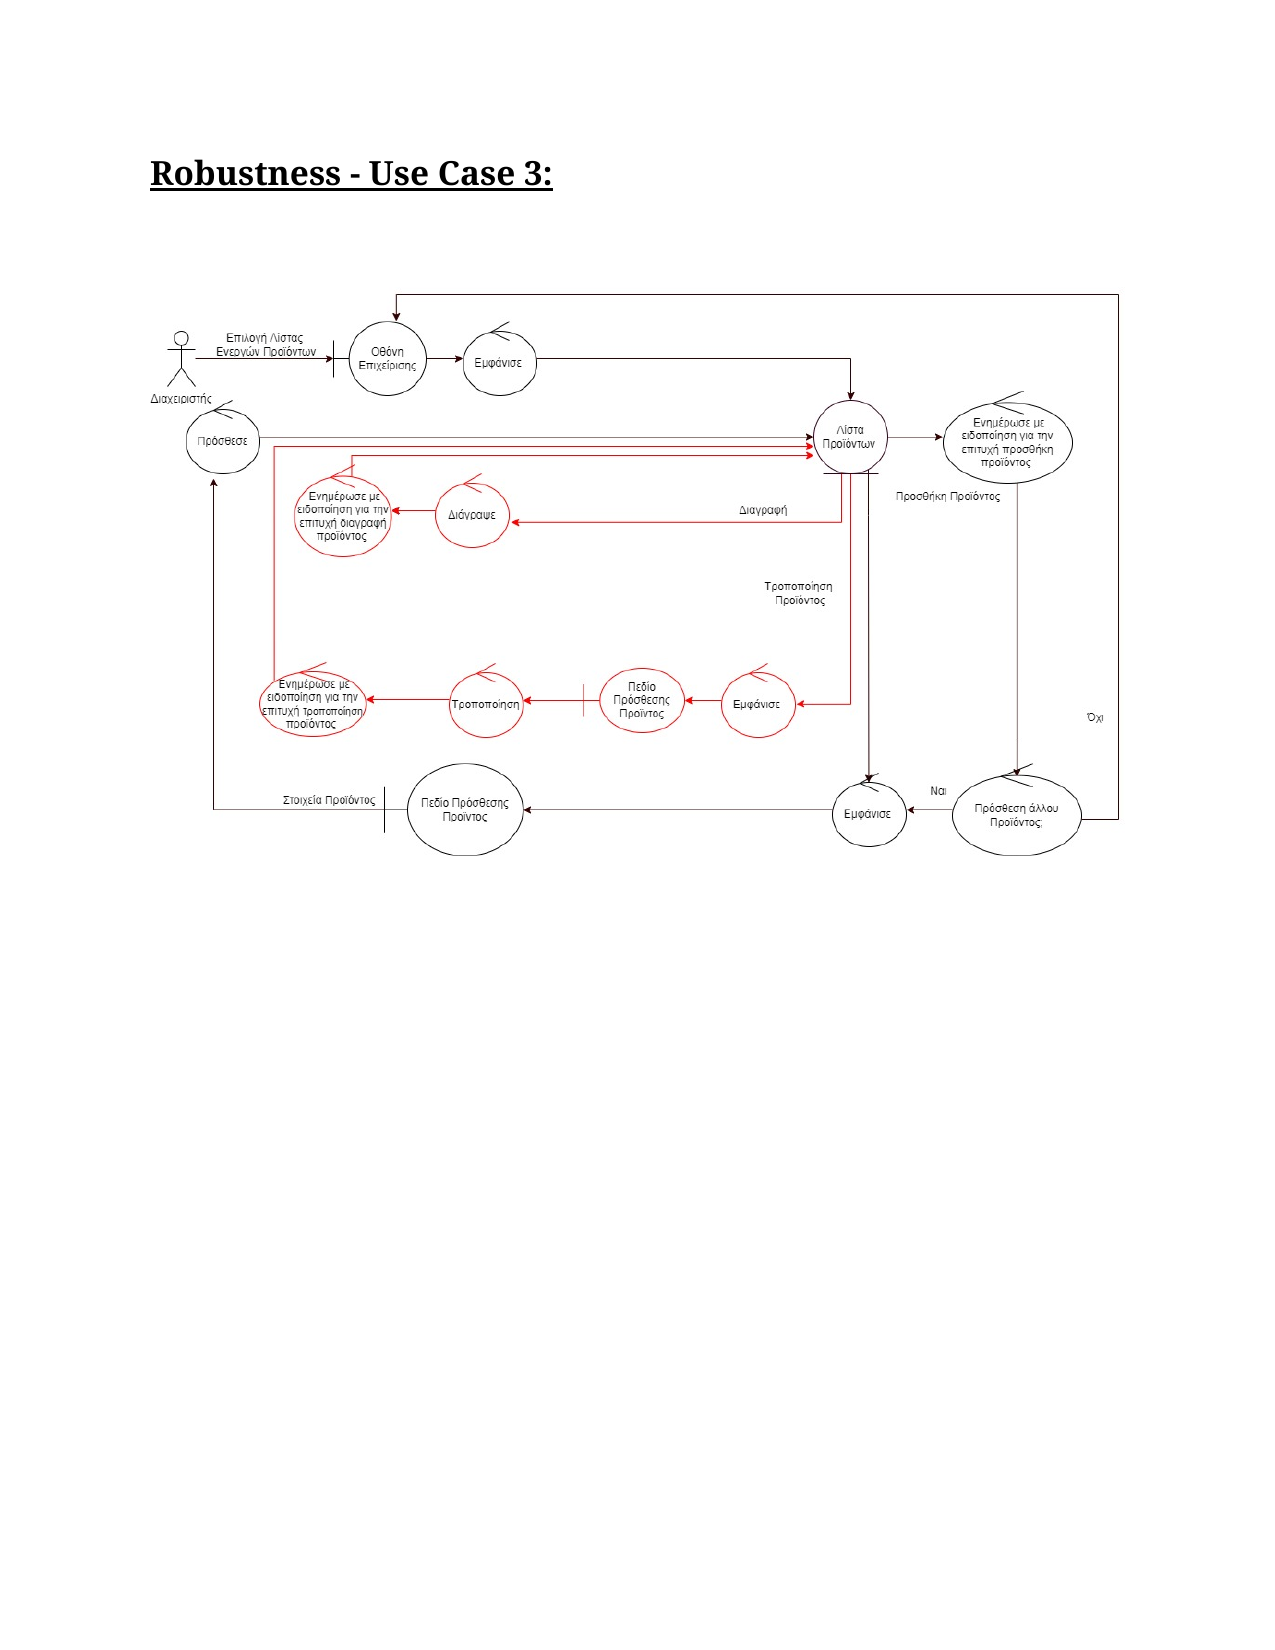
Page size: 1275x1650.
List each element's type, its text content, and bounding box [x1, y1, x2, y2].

text Robustness - Use Case 3:Use case 4: Δημιουργία προσφορών [150, 150, 1125, 195]
picture [150, 287, 1125, 856]
